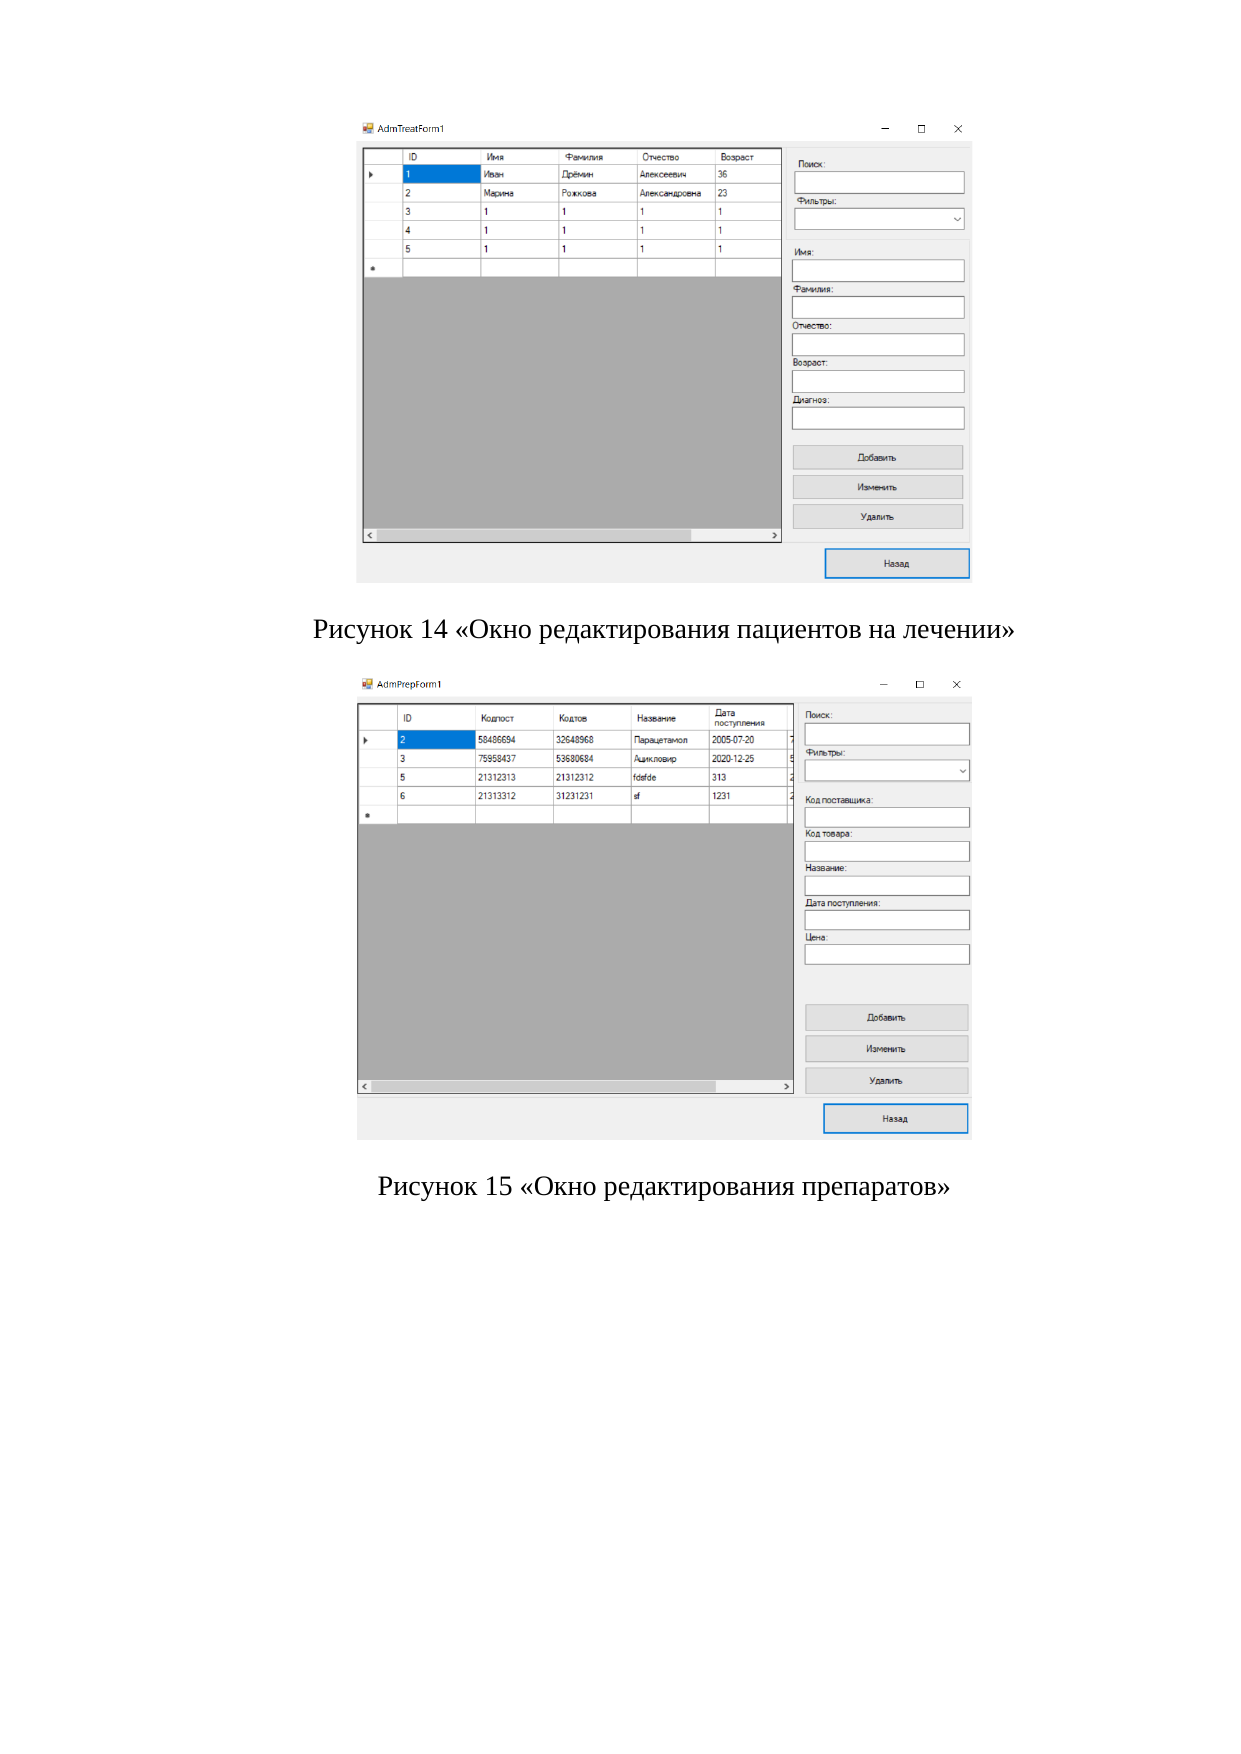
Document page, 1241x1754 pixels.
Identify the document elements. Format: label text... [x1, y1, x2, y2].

text Рисунок 14 «Окно редактирования пациентов на лечении» [177, 612, 1152, 644]
picture [356, 118, 973, 583]
picture [357, 673, 972, 1140]
text Рисунок 15 «Окно редактирования препаратов» [177, 1169, 1152, 1201]
